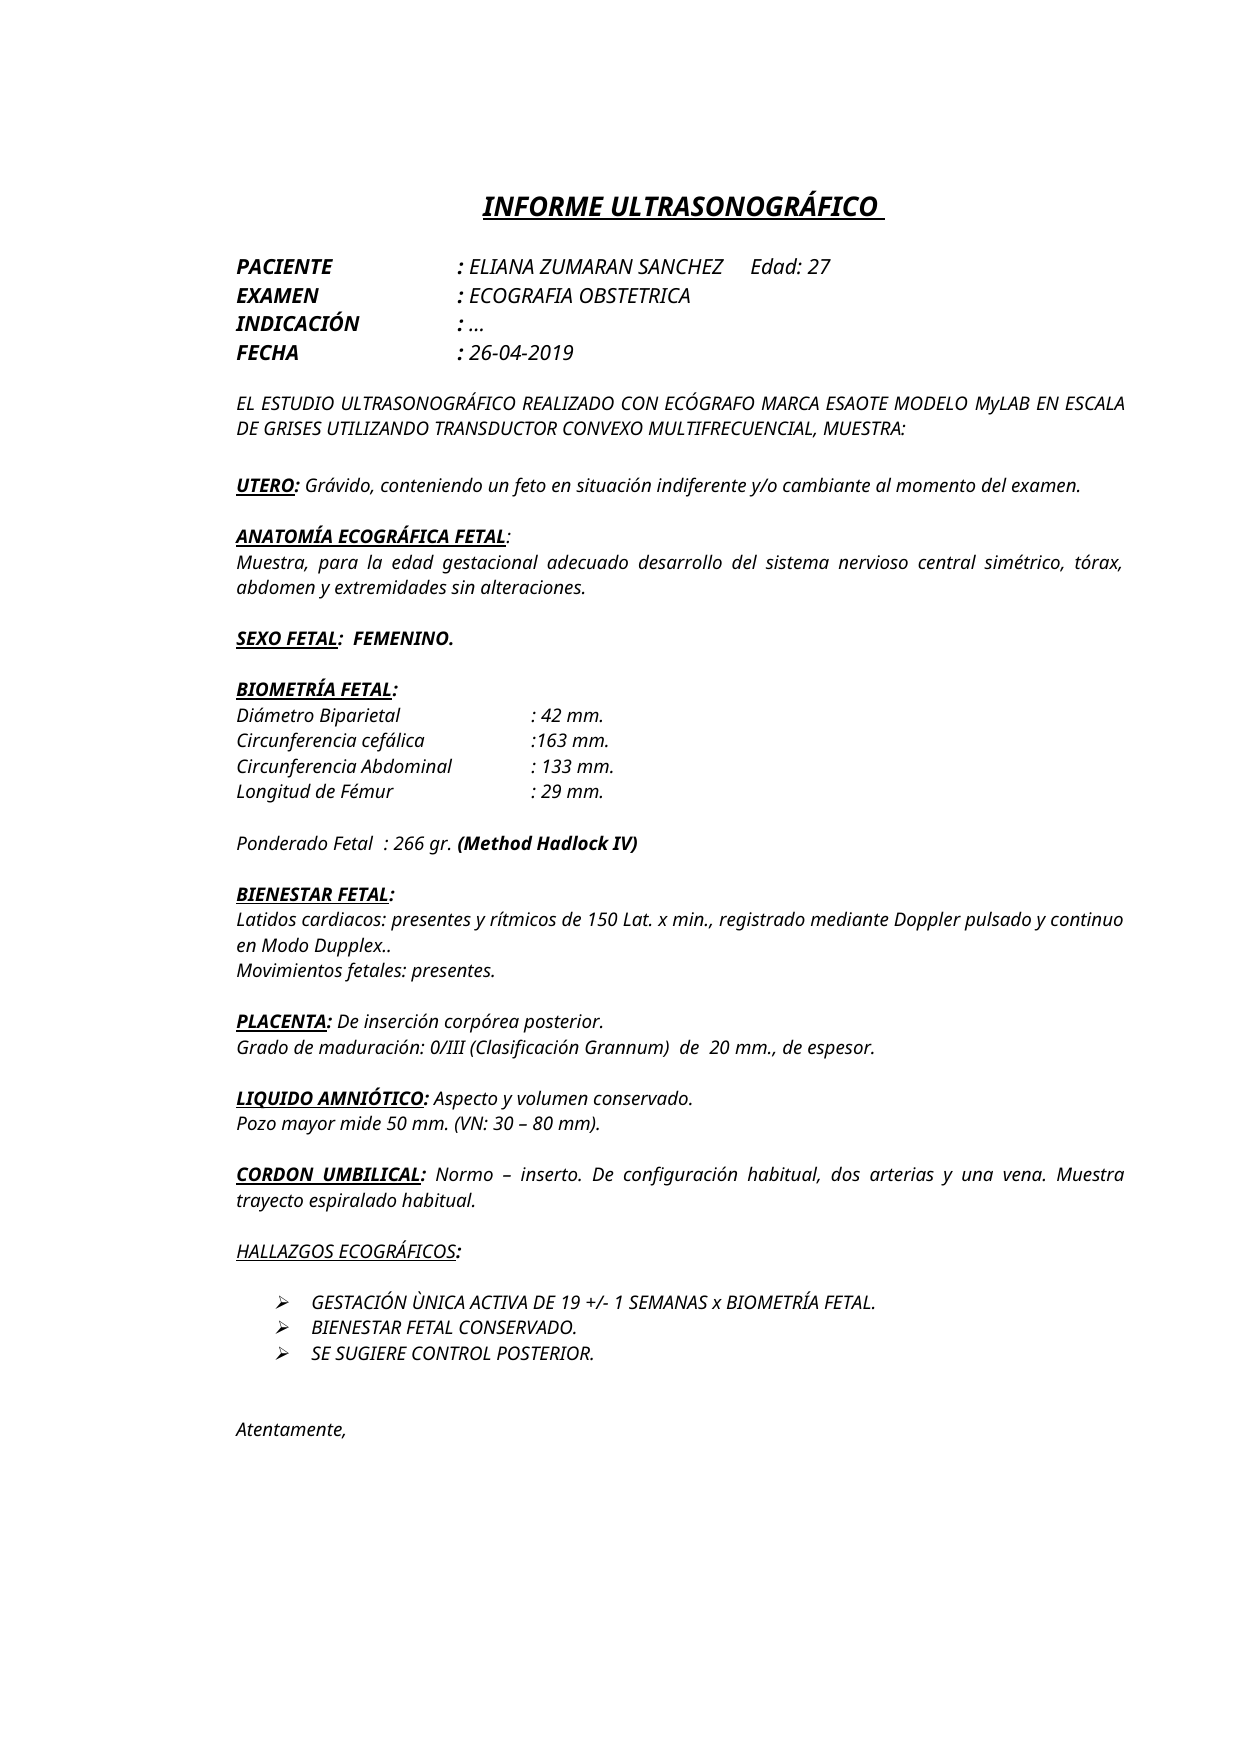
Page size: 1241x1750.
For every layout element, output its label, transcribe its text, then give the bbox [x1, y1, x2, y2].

text EXAMEN : ECOGRAFIA OBSTETRICA [236, 281, 1125, 309]
title INFORME ULTRASONOGRÁFICO [236, 187, 1125, 224]
list BIENESTAR FETAL CONSERVADO. [274, 1315, 1125, 1340]
text SEXO FETAL: FEMENINO. [236, 626, 1125, 651]
text UTERO: Grávido, conteniendo un feto en situación indiferente y/o cambiante al momento del examen. [236, 472, 1125, 498]
text LIQUIDO AMNIÓTICO: Aspecto y volumen conservado. [236, 1085, 1125, 1111]
text Latidos cardiacos: presentes y rítmicos de 150 Lat. x min., registrado mediante Doppler pulsado y continuo en Modo Dupplex.. [236, 906, 1125, 957]
text Grado de maduración: 0/III (Clasificación Grannum) de 20 mm., de espesor. [236, 1034, 1125, 1059]
list SE SUGIERE CONTROL POSTERIOR. [274, 1340, 1125, 1366]
text Ponderado Fetal : 266 gr. (Method Hadlock IV) [236, 830, 1125, 855]
text PLACENTA: De inserción corpórea posterior. [236, 1008, 1125, 1034]
text INDICACIÓN : … [236, 309, 1125, 338]
text Atentamente, [236, 1417, 1125, 1442]
text ANATOMÍA ECOGRÁFICA FETAL: [236, 523, 1125, 549]
text PACIENTE : ELIANA ZUMARAN SANCHEZ Edad: 27 [236, 252, 1125, 281]
text EL ESTUDIO ULTRASONOGRÁFICO REALIZADO CON ECÓGRAFO MARCA ESAOTE MODELO MyLAB EN ESCALA DE GRISES UTILIZANDO TRANSDUCTOR CONVEXO MULTIFRECUENCIAL, MUESTRA: [236, 390, 1125, 441]
text FECHA : 26-04-2019 [236, 338, 1125, 366]
text Pozo mayor mide 50 mm. (VN: 30 – ). [236, 1111, 1125, 1136]
text HALLAZGOS ECOGRÁFICOS: [236, 1238, 1125, 1264]
text Muestra, para la edad gestacional adecuado desarrollo del sistema nervioso central simétrico, tórax, abdomen y extremidades sin alteraciones. [236, 549, 1125, 600]
text Longitud de Fémur : 29 mm. [236, 779, 1125, 804]
text BIENESTAR FETAL: [236, 881, 1125, 906]
text Circunferencia cefálica :163 mm. [236, 728, 1125, 753]
list GESTACIÓN ÙNICA ACTIVA DE 19 +/- 1 SEMANAS x BIOMETRÍA FETAL. [274, 1289, 1125, 1315]
text Movimientos fetales: presentes. [236, 957, 1125, 983]
text CORDON UMBILICAL: Normo – inserto. De configuración habitual, dos arterias y una vena. Muestra trayecto espiralado habitual. [236, 1162, 1125, 1213]
text Diámetro Biparietal : 42 mm. [236, 702, 1125, 728]
text Circunferencia Abdominal : 133 mm. [236, 753, 1125, 779]
text BIOMETRÍA FETAL: [236, 677, 1125, 702]
